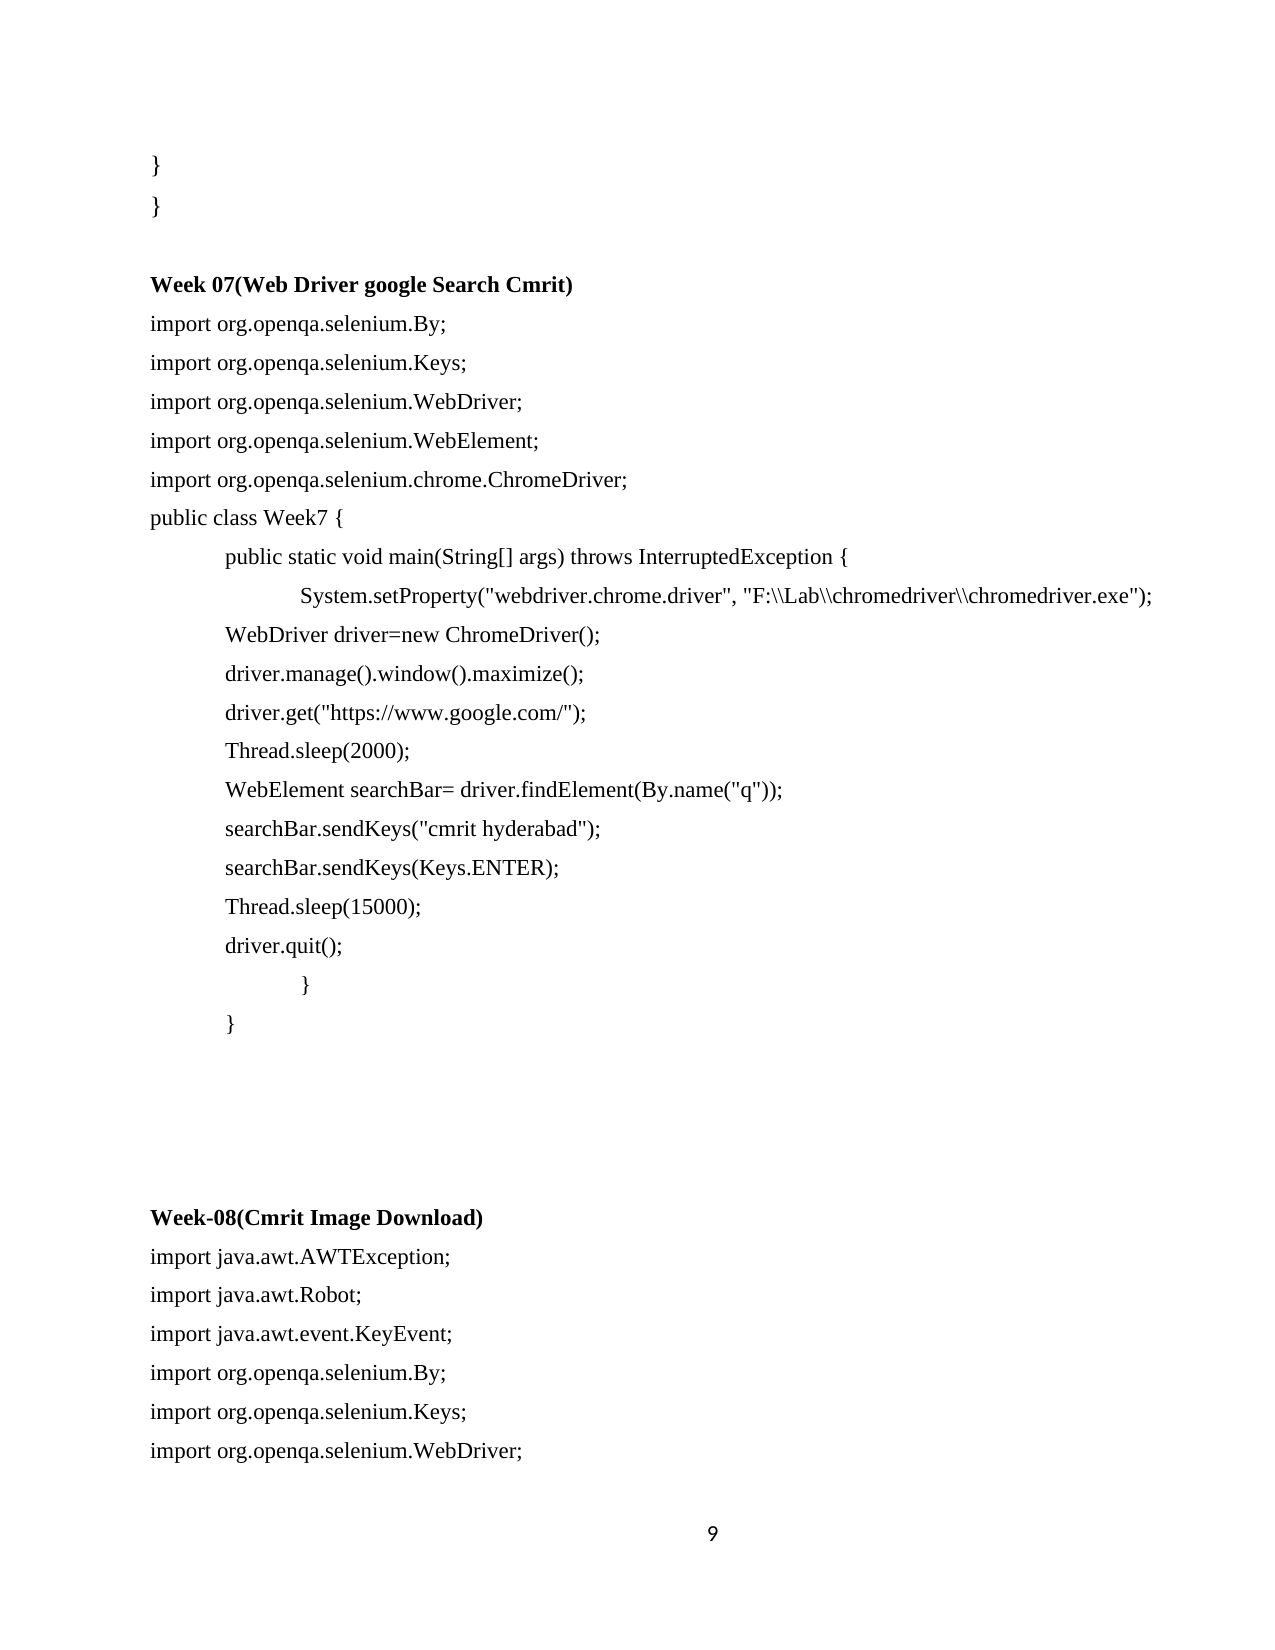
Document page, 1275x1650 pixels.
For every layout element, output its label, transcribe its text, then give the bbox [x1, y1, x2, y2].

text Week 07(Web Driver google Search Cmrit) [150, 271, 1275, 298]
text import org.openqa.selenium.By; [150, 310, 1275, 337]
text Week-08(Cmrit Image Download) [150, 1204, 1275, 1230]
text Thread.sleep(15000); [150, 893, 1275, 919]
text } [150, 971, 1275, 997]
text } [150, 191, 1275, 220]
text driver.get("https://www.google.com/"); [150, 699, 1275, 725]
text System.setProperty("webdriver.chrome.driver", "F:\\Lab\\chromedriver\\chromedriver.exe"); [150, 582, 1275, 608]
text public class Week7 { [150, 504, 1275, 531]
text WebElement searchBar= driver.findElement(By.name("q")); [150, 776, 1275, 803]
text import java.awt.AWTException; [150, 1243, 1275, 1269]
text import java.awt.Robot; [150, 1282, 1275, 1308]
text import org.openqa.selenium.WebDriver; [150, 388, 1275, 414]
text import org.openqa.selenium.Keys; [150, 1398, 1275, 1424]
text import java.awt.event.KeyEvent; [150, 1320, 1275, 1347]
text import org.openqa.selenium.WebElement; [150, 427, 1275, 453]
text } [150, 1009, 1275, 1036]
text } [150, 150, 1275, 179]
text WebDriver driver=new ChromeDriver(); [150, 621, 1275, 647]
text Thread.sleep(2000); [150, 738, 1275, 764]
text driver.manage().window().maximize(); [150, 660, 1275, 686]
text import org.openqa.selenium.By; [150, 1359, 1275, 1386]
text import org.openqa.selenium.Keys; [150, 349, 1275, 375]
text driver.quit(); [150, 932, 1275, 958]
text public static void main(String[] args) throws InterruptedException { [150, 543, 1275, 570]
text searchBar.sendKeys(Keys.ENTER); [150, 854, 1275, 881]
text searchBar.sendKeys("cmrit hyderabad"); [150, 815, 1275, 842]
text import org.openqa.selenium.chrome.ChromeDriver; [150, 466, 1275, 492]
text import org.openqa.selenium.WebDriver; [150, 1437, 1275, 1463]
